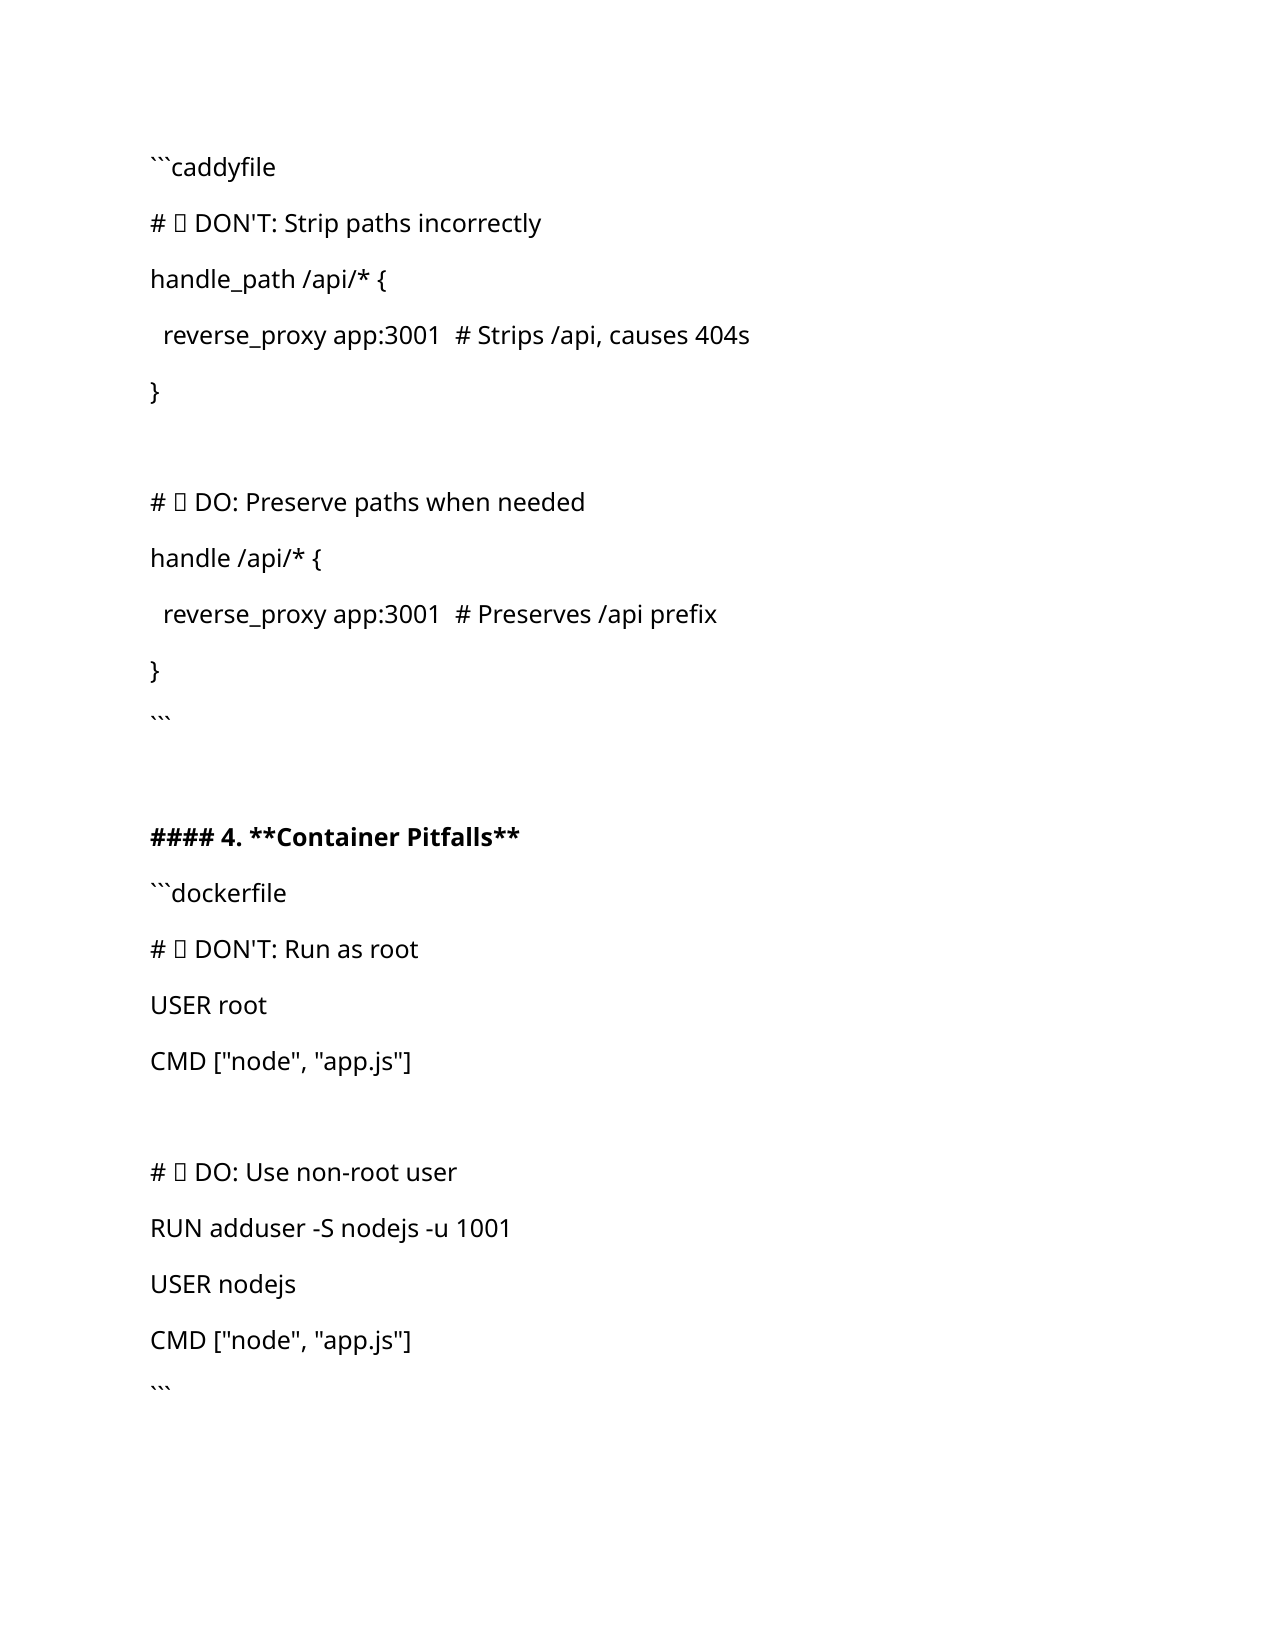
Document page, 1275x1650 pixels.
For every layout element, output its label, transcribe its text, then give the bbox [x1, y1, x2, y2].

text } [150, 373, 1125, 407]
text # ✅ DO: Preserve paths when needed [150, 485, 1125, 519]
text CMD ["node", "app.js"] [150, 1043, 1125, 1077]
text ```dockerfile [150, 876, 1125, 910]
text # ❌ DON'T: Strip paths incorrectly [150, 206, 1125, 240]
text # ❌ DON'T: Run as root [150, 932, 1125, 966]
text handle /api/* { [150, 541, 1125, 575]
text USER nodejs [150, 1267, 1125, 1301]
text ``` [150, 708, 1125, 742]
text reverse_proxy app:3001 # Preserves /api prefix [150, 597, 1125, 631]
text handle_path /api/* { [150, 262, 1125, 296]
text ``` [150, 1378, 1125, 1412]
text # ✅ DO: Use non-root user [150, 1155, 1125, 1189]
text ```caddyfile [150, 150, 1125, 184]
text USER root [150, 987, 1125, 1022]
text } [150, 652, 1125, 687]
text RUN adduser -S nodejs -u 1001 [150, 1211, 1125, 1245]
text reverse_proxy app:3001 # Strips /api, causes 404s [150, 317, 1125, 352]
text #### 4. **Container Pitfalls** [150, 820, 1125, 854]
text CMD ["node", "app.js"] [150, 1322, 1125, 1357]
